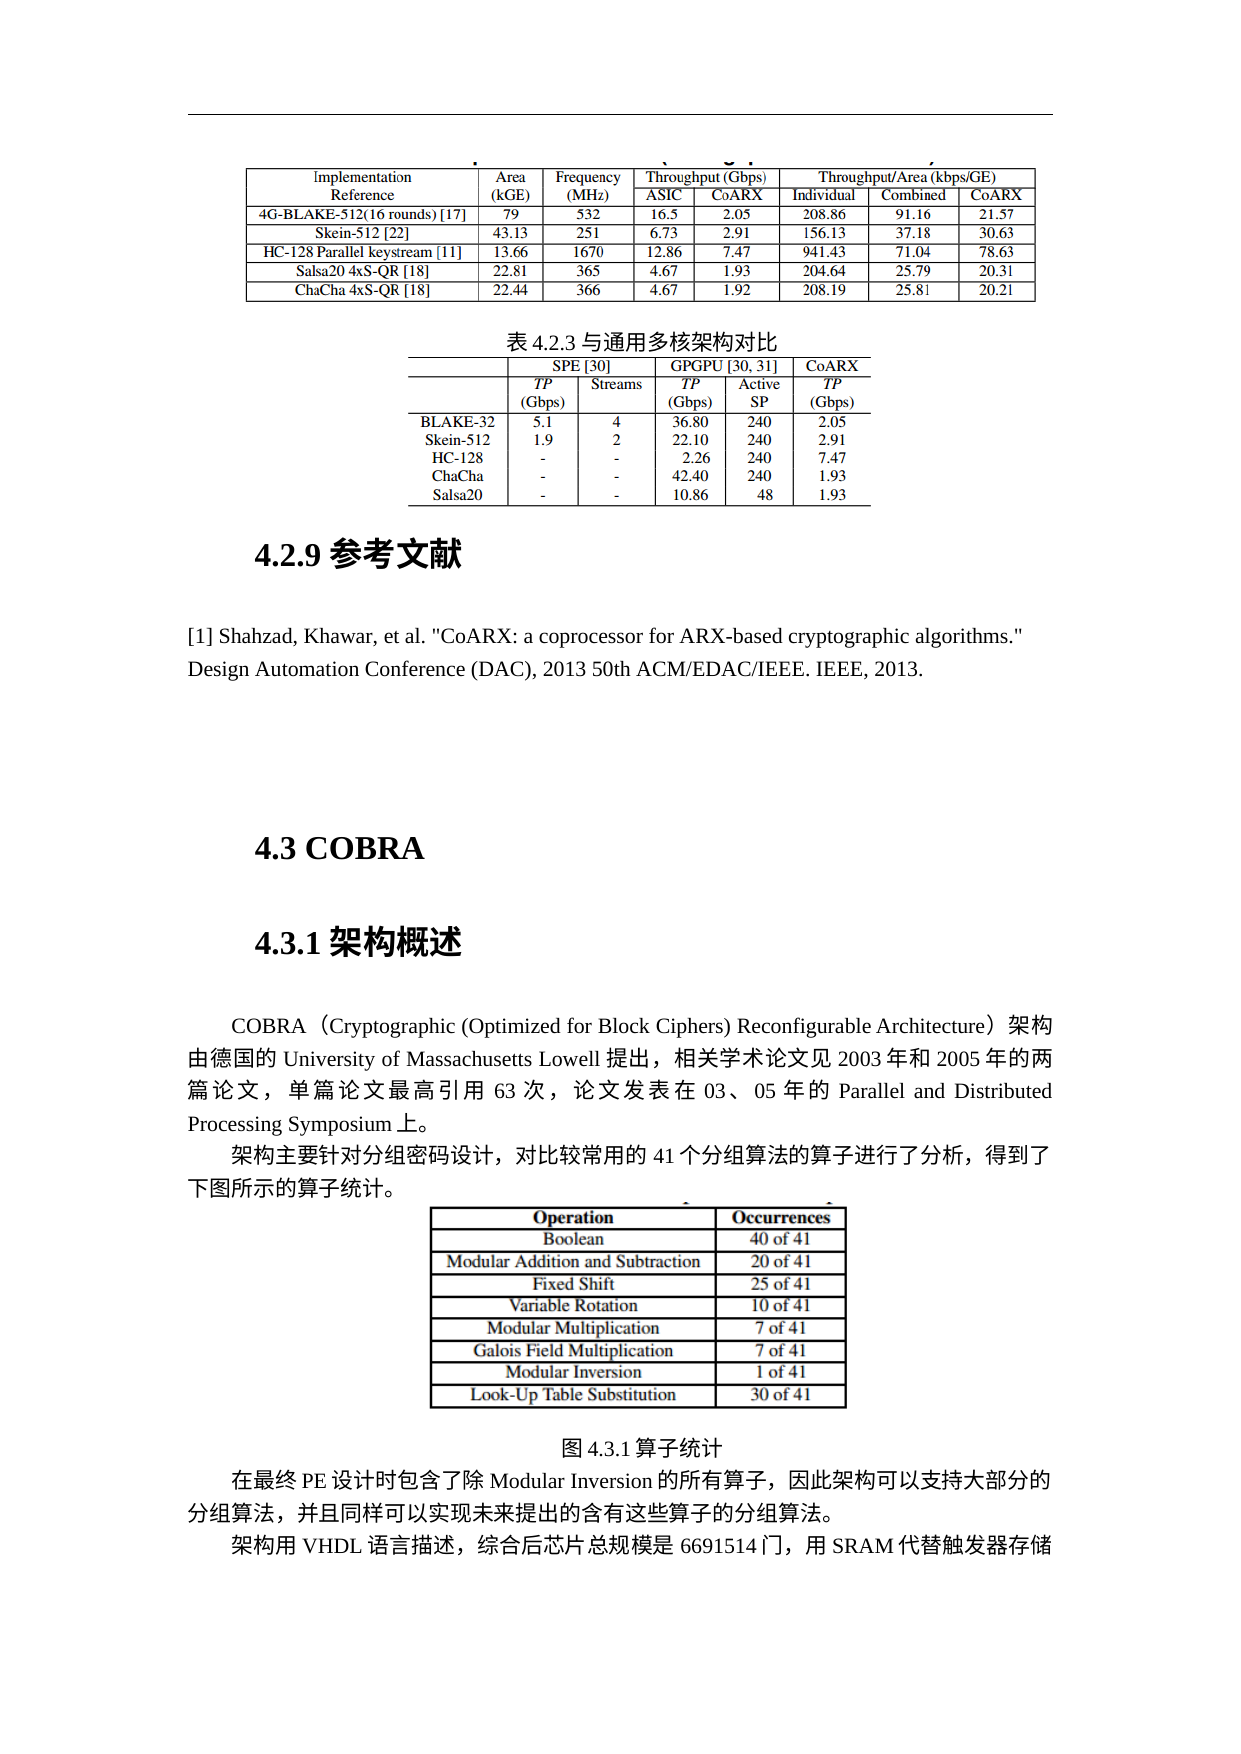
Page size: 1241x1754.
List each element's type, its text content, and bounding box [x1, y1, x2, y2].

picture [407, 357, 877, 511]
text [1] Shahzad, Khawar, et al. "CoARX: a coprocessor for ARX-based cryptographic algorithms." Design Automation Conference (DAC), 2013 50th ACM/EDAC/IEEE. IEEE, 2013. [187, 619, 1053, 684]
picture [424, 1202, 860, 1417]
text 架构主要针对分组密码设计，对比较常用的41个分组算法的算子进行了分析，得到了下图所示的算子统计。 [187, 1138, 1053, 1203]
subtitle 4.3.1 架构概述 [187, 907, 1053, 972]
text 4.3 COBRA [187, 814, 1053, 879]
text 表4.2.3 与通用多核架构对比 [187, 324, 1053, 357]
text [187, 1528, 1053, 1560]
text COBRA（Cryptographic (Optimized for Block Ciphers) Reconfigurable Architecture）架构由德国的University of Massachusetts Lowell提出，相关学术论文见2003年和2005年的两篇论文，单篇论文最高引用63次，论文发表在03、05年的Parallel and Distributed Processing Symposium上。 [187, 1008, 1053, 1138]
text 在最终PE设计时包含了除Modular Inversion的所有算子，因此架构可以支持大部分的分组算法，并且同样可以实现未来提出的含有这些算子的分组算法。 [187, 1463, 1053, 1528]
picture [234, 162, 1050, 312]
subtitle 参考文献 [254, 519, 1053, 584]
text 图4.3.1算子统计 [187, 1430, 1053, 1463]
